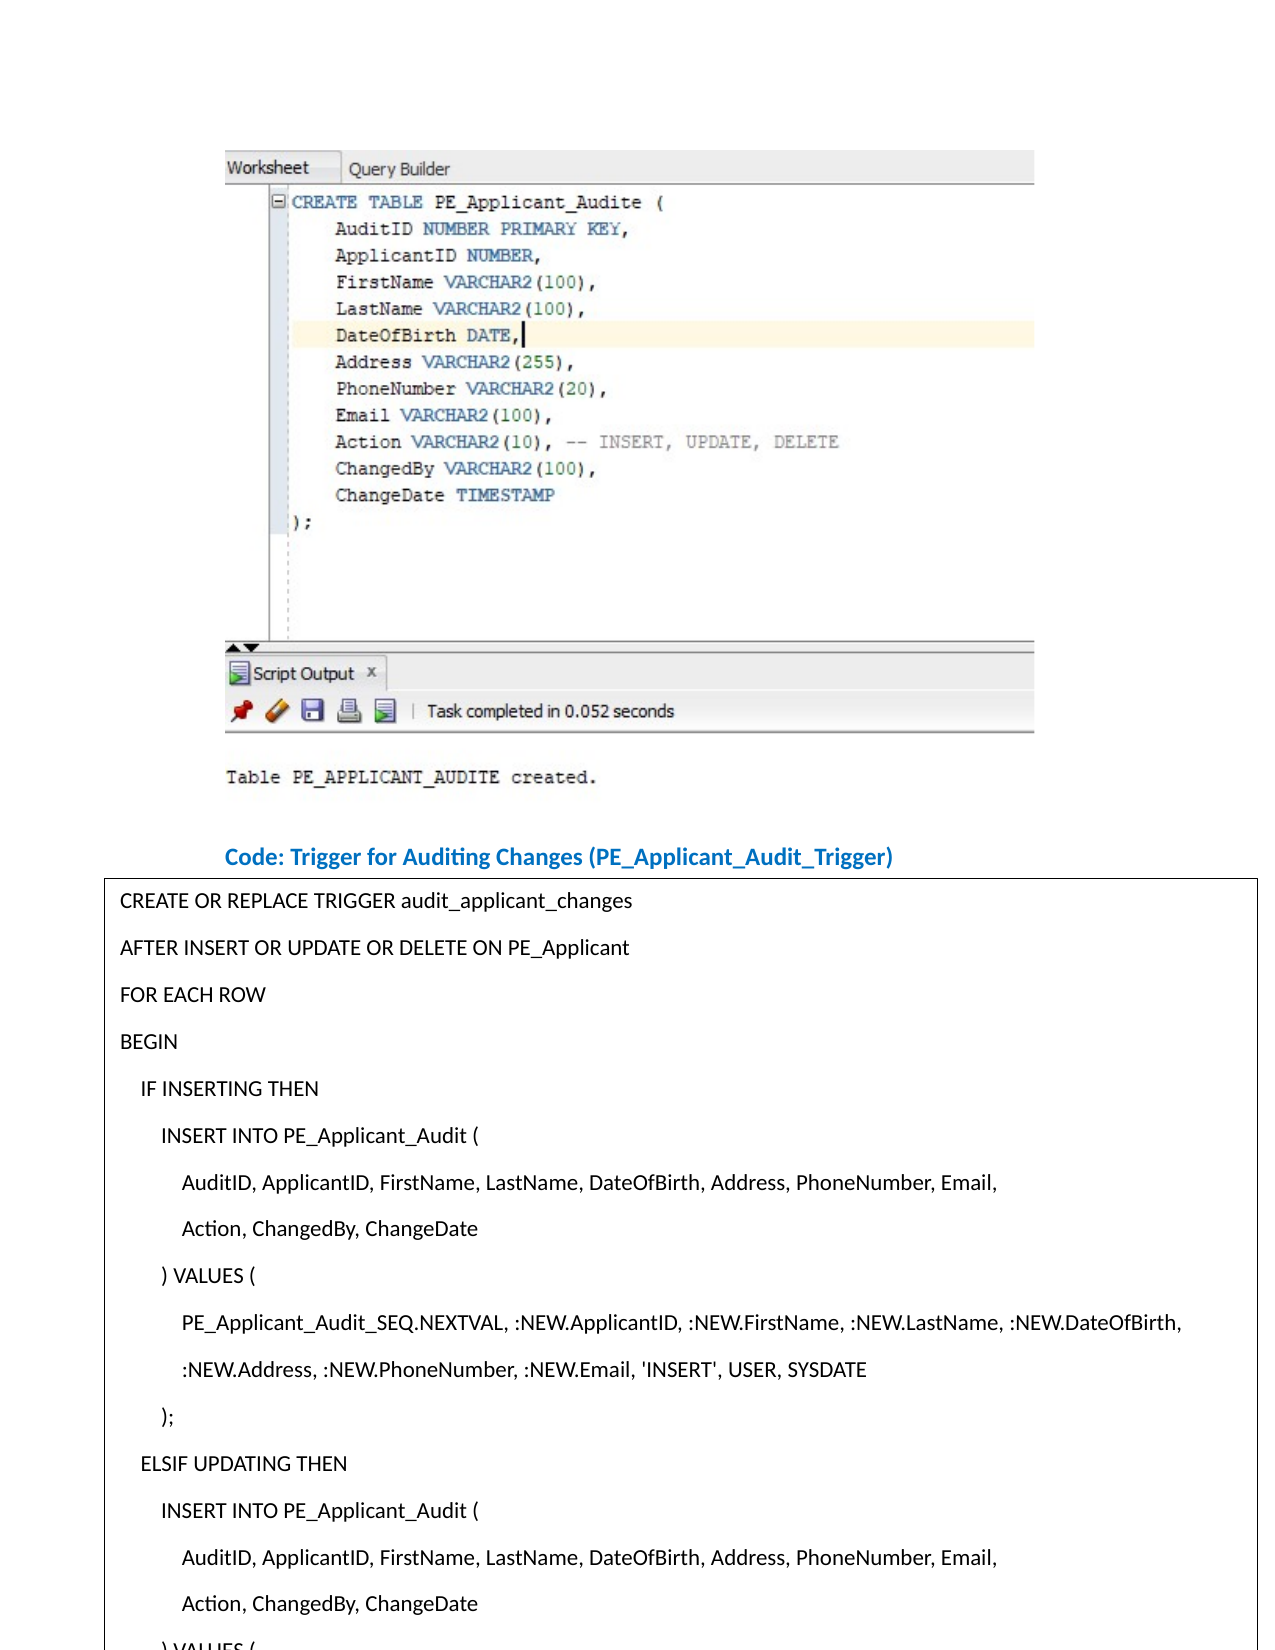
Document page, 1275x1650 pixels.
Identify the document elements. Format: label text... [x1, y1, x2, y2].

list Code: Trigger for Auditing Changes (PE_Applicant_Audit_Trigger) [225, 841, 1125, 872]
picture [225, 150, 1035, 807]
